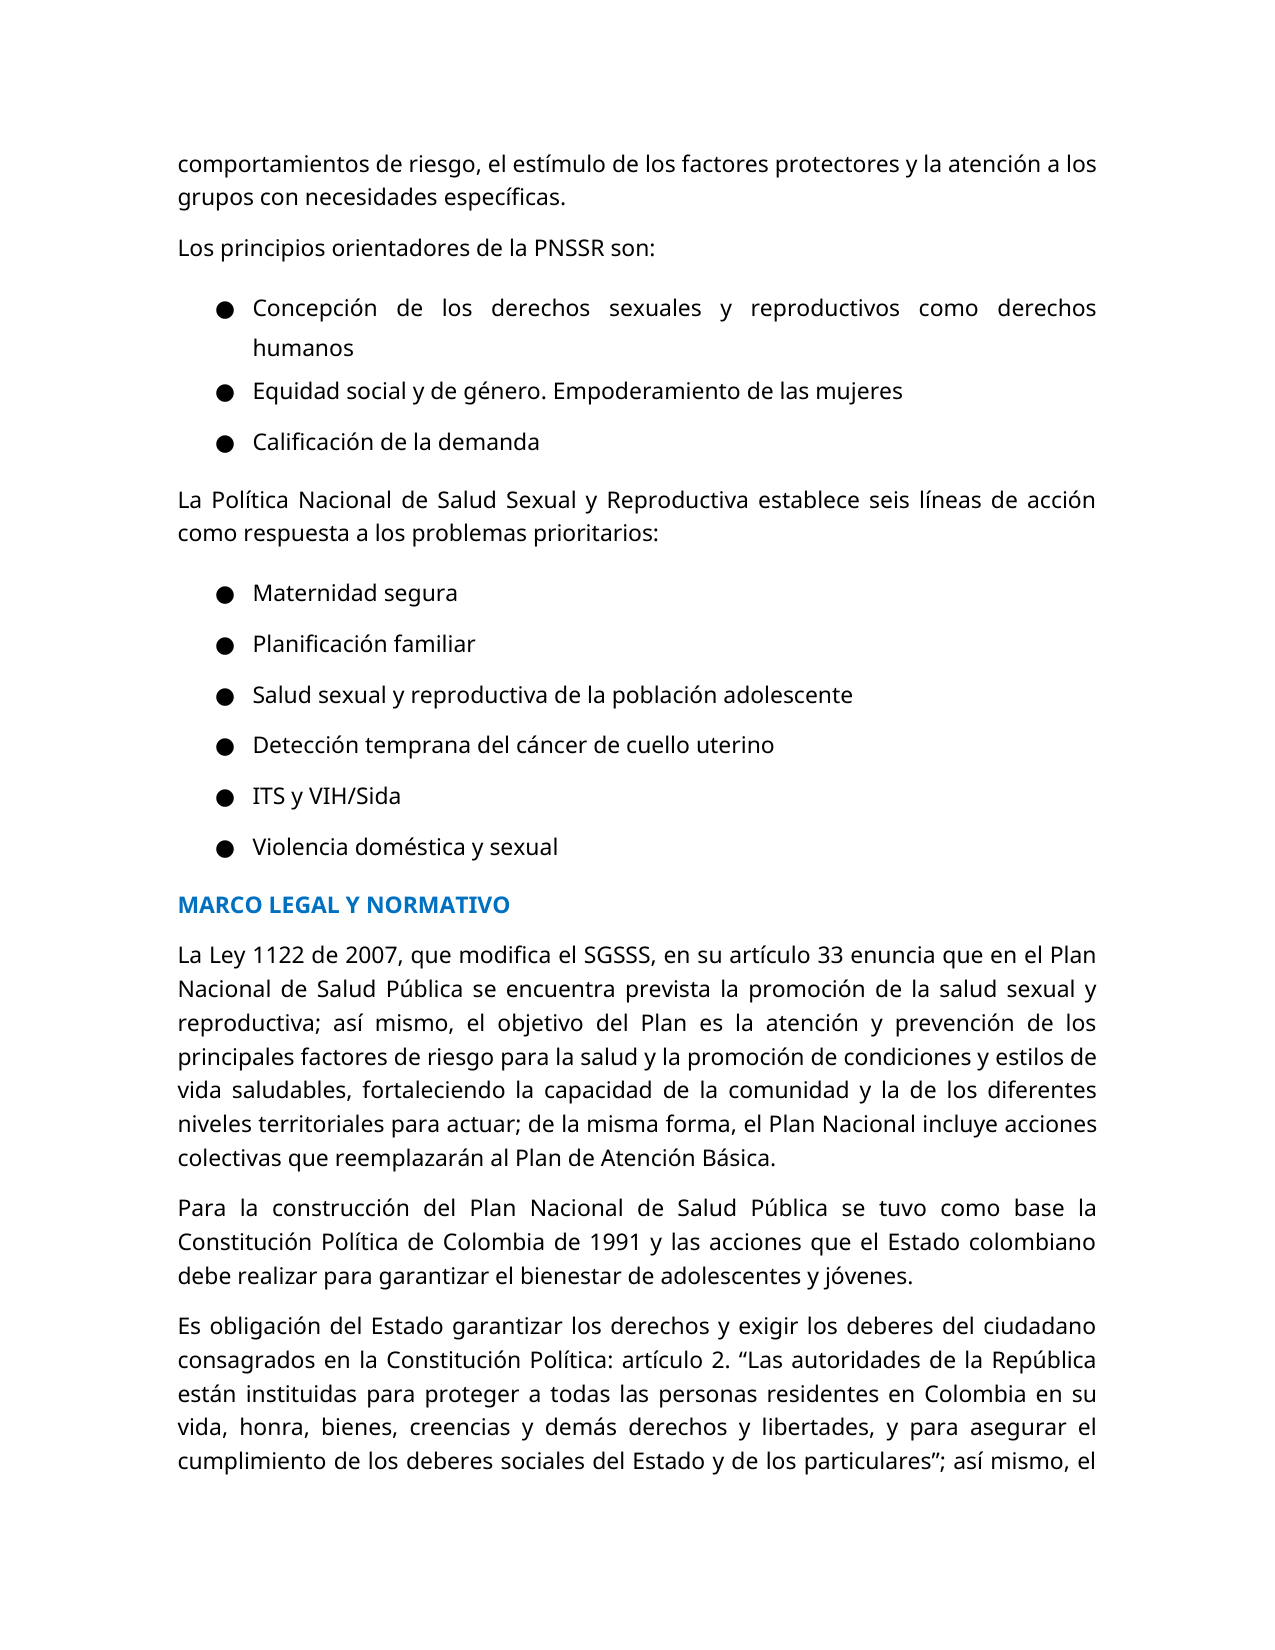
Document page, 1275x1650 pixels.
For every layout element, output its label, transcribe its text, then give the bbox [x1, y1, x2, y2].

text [177, 1310, 1098, 1476]
list Concepción de los derechos sexuales y reproductivos como derechos humanos [215, 282, 1098, 363]
text MARCO LEGAL Y NORMATIVO [177, 889, 1098, 920]
list Equidad social y de género. Empoderamiento de las mujeres [215, 365, 1098, 412]
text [177, 148, 1098, 213]
text La Ley 1122 de 2007, que modifica el SGSSS, en su artículo 33 enuncia que en el Plan Nacional de Salud Pública se encuentra prevista la promoción de la salud sexual y reproductiva; así mismo, el objetivo del Plan es la atención y prevención de los principales factores de riesgo para la salud y la promoción de condiciones y estilos de vida saludables, fortaleciendo la capacidad de la comunidad y la de los diferentes niveles territoriales para actuar; de la misma forma, el Plan Nacional incluye acciones colectivas que reemplazarán al Plan de Atención Básica. [177, 939, 1098, 1173]
list ITS y VIH/Sida [215, 771, 1098, 818]
text Los principios orientadores de la PNSSR son: [177, 232, 1098, 263]
list Calificación de la demanda [215, 416, 1098, 463]
text La Política Nacional de Salud Sexual y Reproductiva establece seis líneas de acción como respuesta a los problemas prioritarios: [177, 483, 1098, 548]
text Para la construcción del Plan Nacional de Salud Pública se tuvo como base la Constitución Política de Colombia de 1991 y las acciones que el Estado colombiano debe realizar para garantizar el bienestar de adolescentes y jóvenes. [177, 1192, 1098, 1291]
list Maternidad segura [215, 568, 1098, 615]
list Violencia doméstica y sexual [215, 821, 1098, 868]
list Planificación familiar [215, 618, 1098, 665]
list Detección temprana del cáncer de cuello uterino [215, 720, 1098, 767]
list Salud sexual y reproductiva de la población adolescente [215, 669, 1098, 716]
